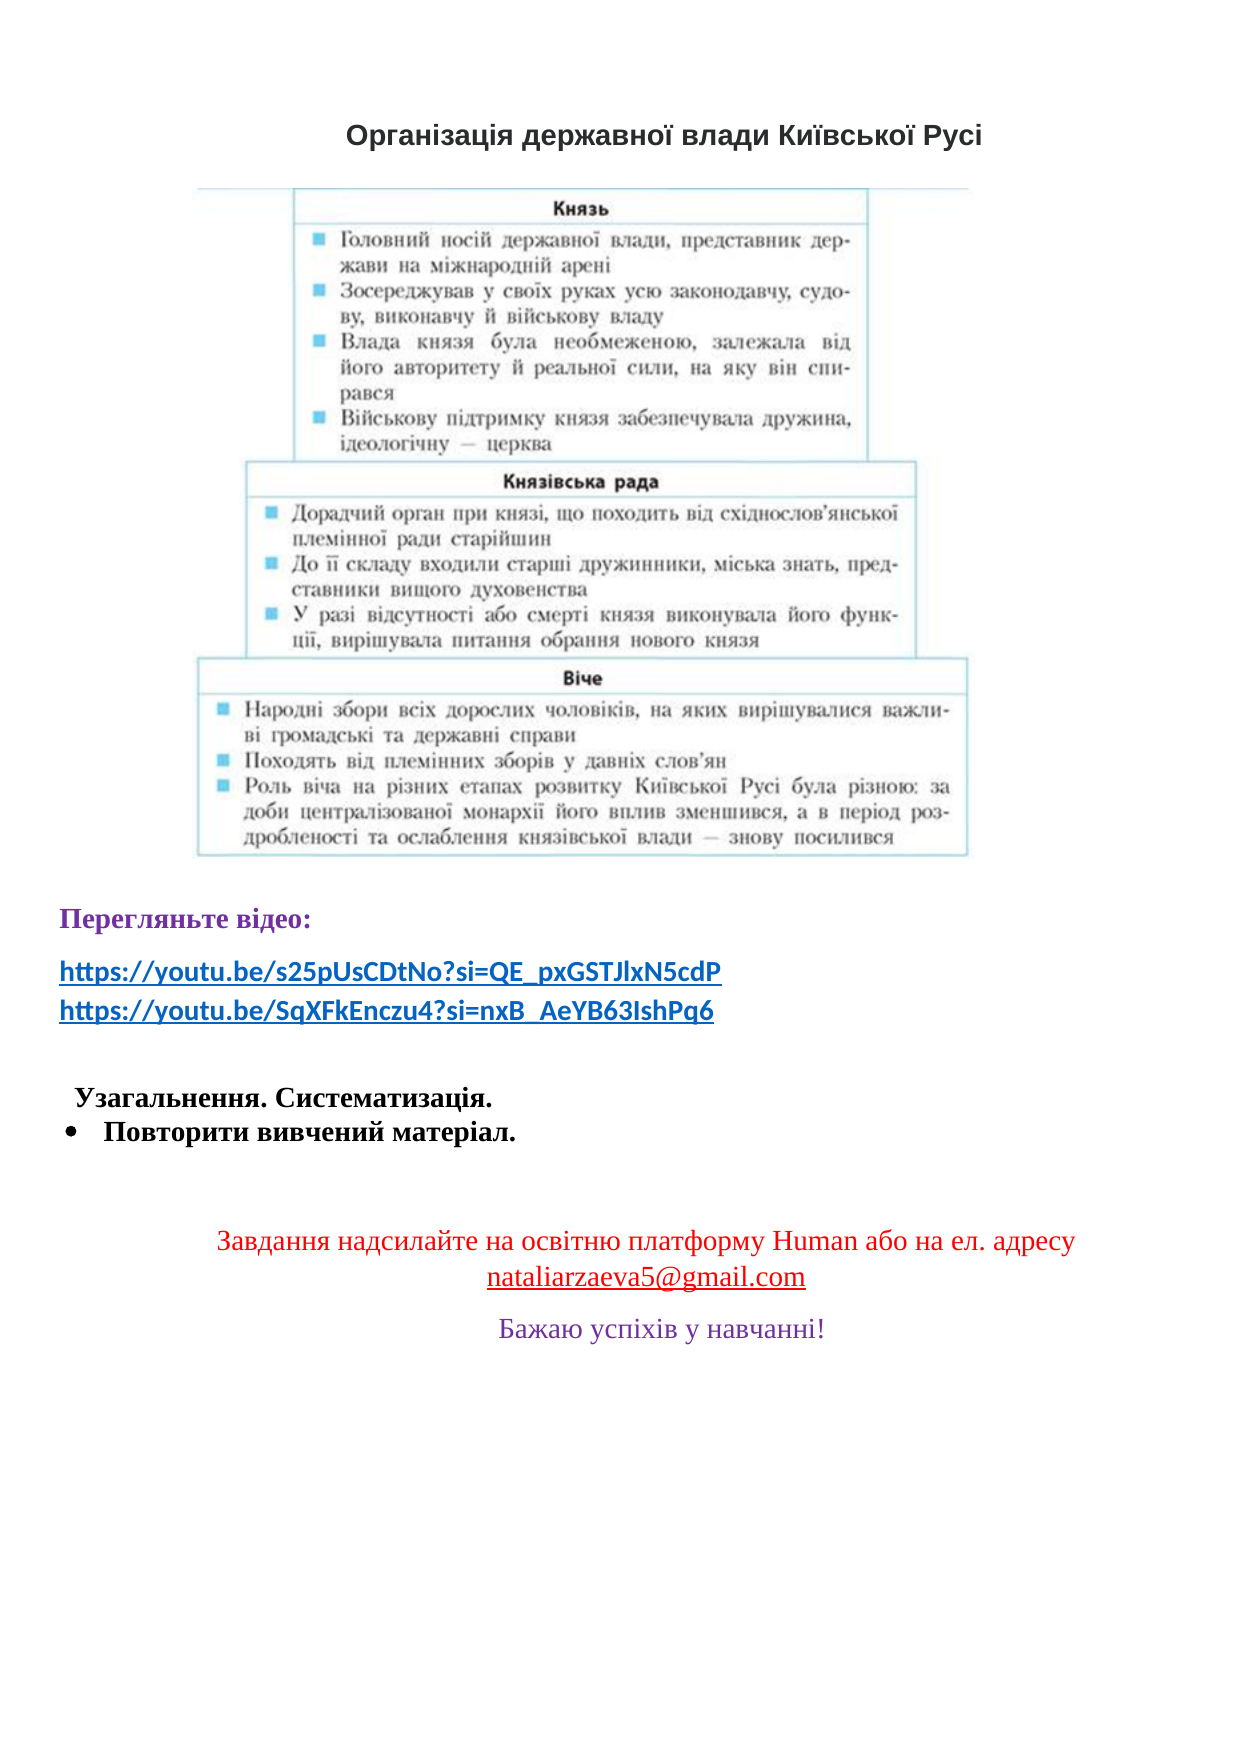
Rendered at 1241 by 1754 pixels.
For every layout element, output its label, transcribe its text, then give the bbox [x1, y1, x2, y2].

text https://youtu.be/s25pUsCDtNo?si=QE_pxGSTJlxN5cdP https://youtu.be/SqXFkEnczu4?si=nxB_AeYB63IshPq6 [59, 953, 1152, 1028]
text Узагальнення. Систематизація. [74, 1081, 1152, 1114]
text Перегляньте відео: [59, 901, 1152, 934]
text Бажаю успіхів у навчанні! [177, 1312, 1152, 1345]
text Організація державної влади Київської Русі [177, 118, 1152, 152]
list Повторити вивчений матеріал. [66, 1114, 1152, 1148]
list Завдання надсилайте на освітню платформу Human або на ел. адресу nataliarzaeva5@gmail.com [141, 1223, 1152, 1292]
